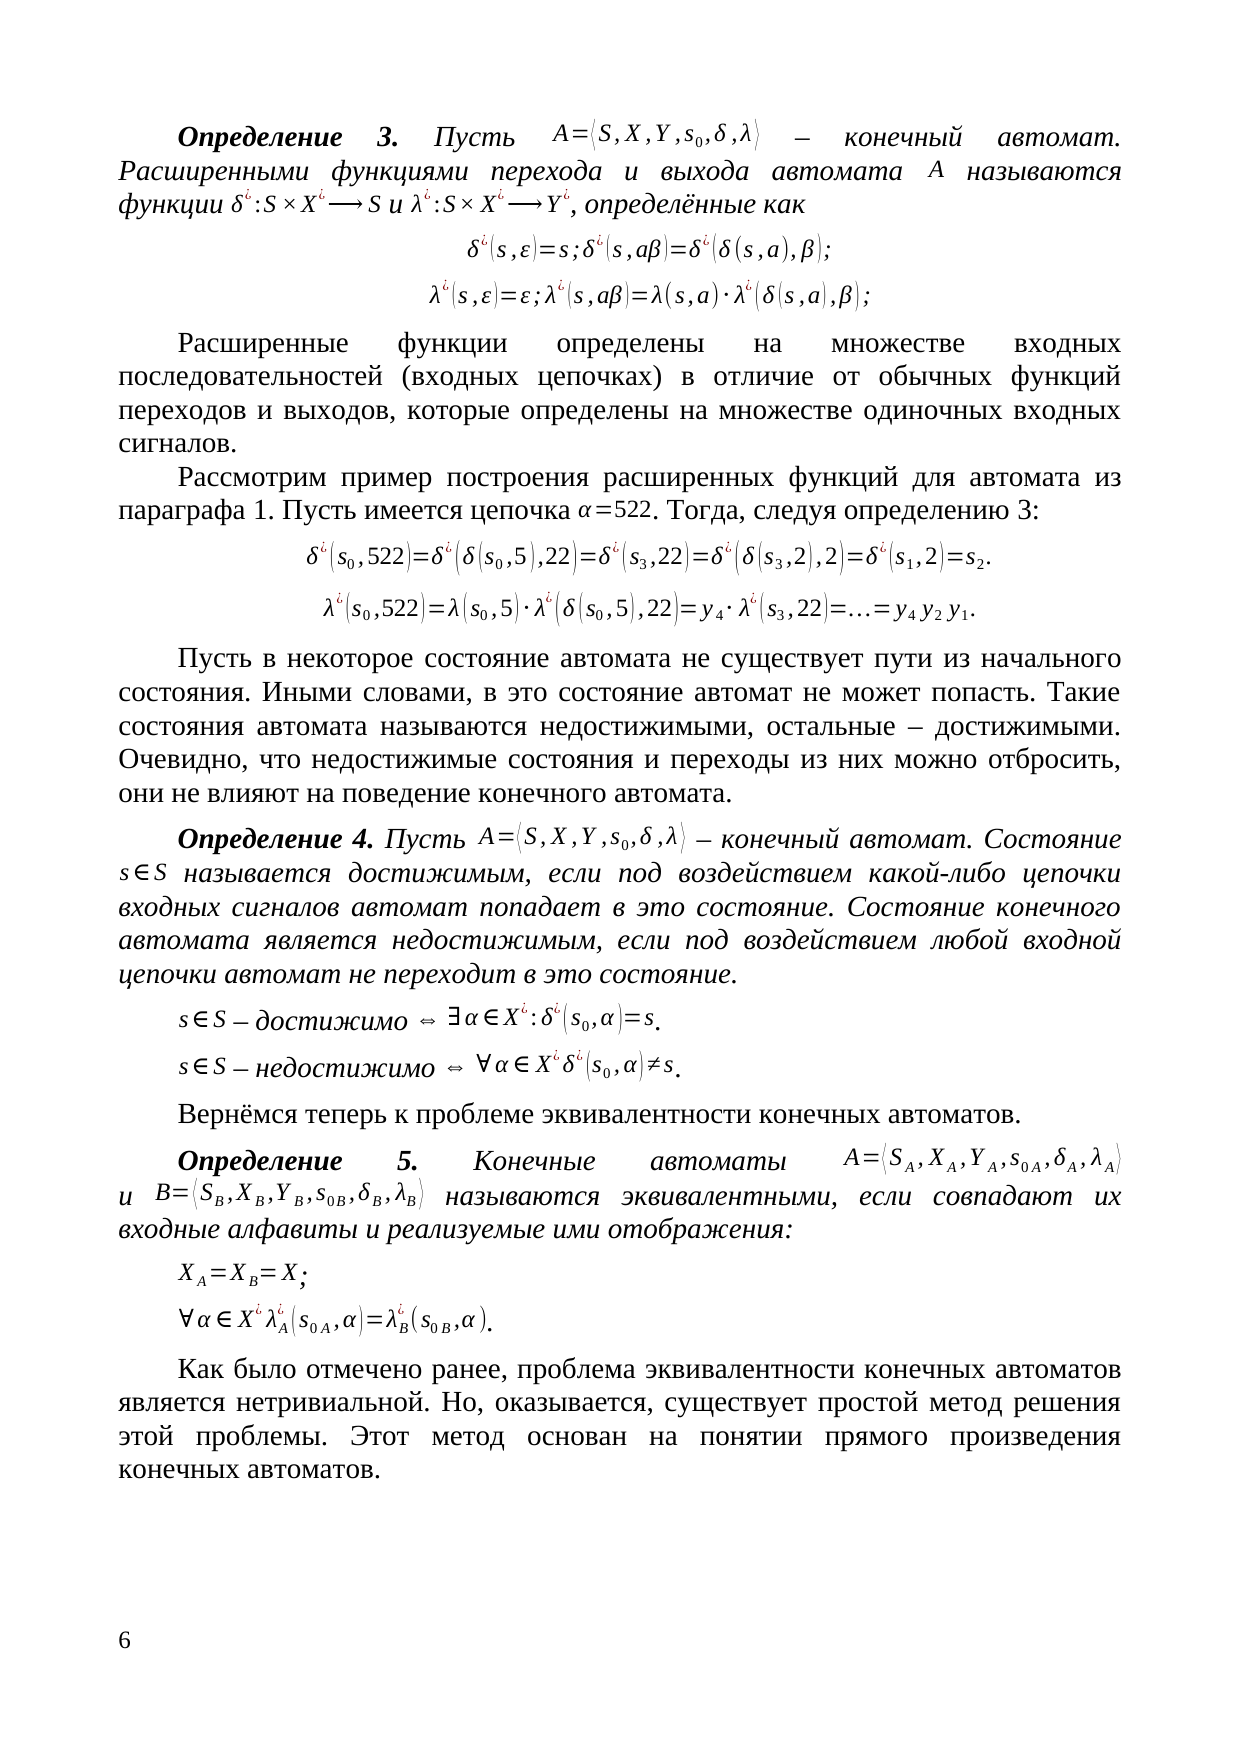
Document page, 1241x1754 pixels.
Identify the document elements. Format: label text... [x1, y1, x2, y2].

text ; [118, 1258, 1122, 1291]
text . [118, 1304, 1122, 1338]
text Определение 3. Пусть – конечный автомат. Расширенными функциями перехода и выхода автомата называются функции и , определённые как [118, 118, 1122, 220]
text Вернёмся теперь к проблеме эквивалентности конечных автоматов. [118, 1096, 1122, 1130]
text – недостижимо . [118, 1049, 1122, 1084]
text Определение 4. Пусть – конечный автомат. Состояние называется достижимым, если под воздействием какой-либо цепочки входных сигналов автомат попадает в это состояние. Состояние конечного автомата является недостижимым, если под воздействием любой входной цепочки автомат не переходит в это состояние. [118, 821, 1122, 989]
text Определение 5. Конечные автоматы и называются эквивалентными, если совпадают их входные алфавиты и реализуемые ими отображения: [118, 1142, 1122, 1245]
text – достижимо . [118, 1002, 1122, 1037]
text Рассмотрим пример построения расширенных функций для автомата из параграфа 1. Пусть имеется цепочка . Тогда, следуя определению 3: [118, 459, 1122, 526]
text Расширенные функции определены на множестве входных последовательностей (входных цепочках) в отличие от обычных функций переходов и выходов, которые определены на множестве одиночных входных сигналов. [118, 325, 1122, 459]
text Как было отмечено ранее, проблема эквивалентности конечных автоматов является нетривиальной. Но, оказывается, существует простой метод решения этой проблемы. Этот метод основан на понятии прямого произведения конечных автоматов. [118, 1351, 1122, 1485]
text Пусть в некоторое состояние автомата не существует пути из начального состояния. Иными словами, в это состояние автомат не может попасть. Такие состояния автомата называются недостижимыми, остальные – достижимыми. Очевидно, что недостижимые состояния и переходы из них можно отбросить, они не влияют на поведение конечного автомата. [118, 641, 1122, 808]
